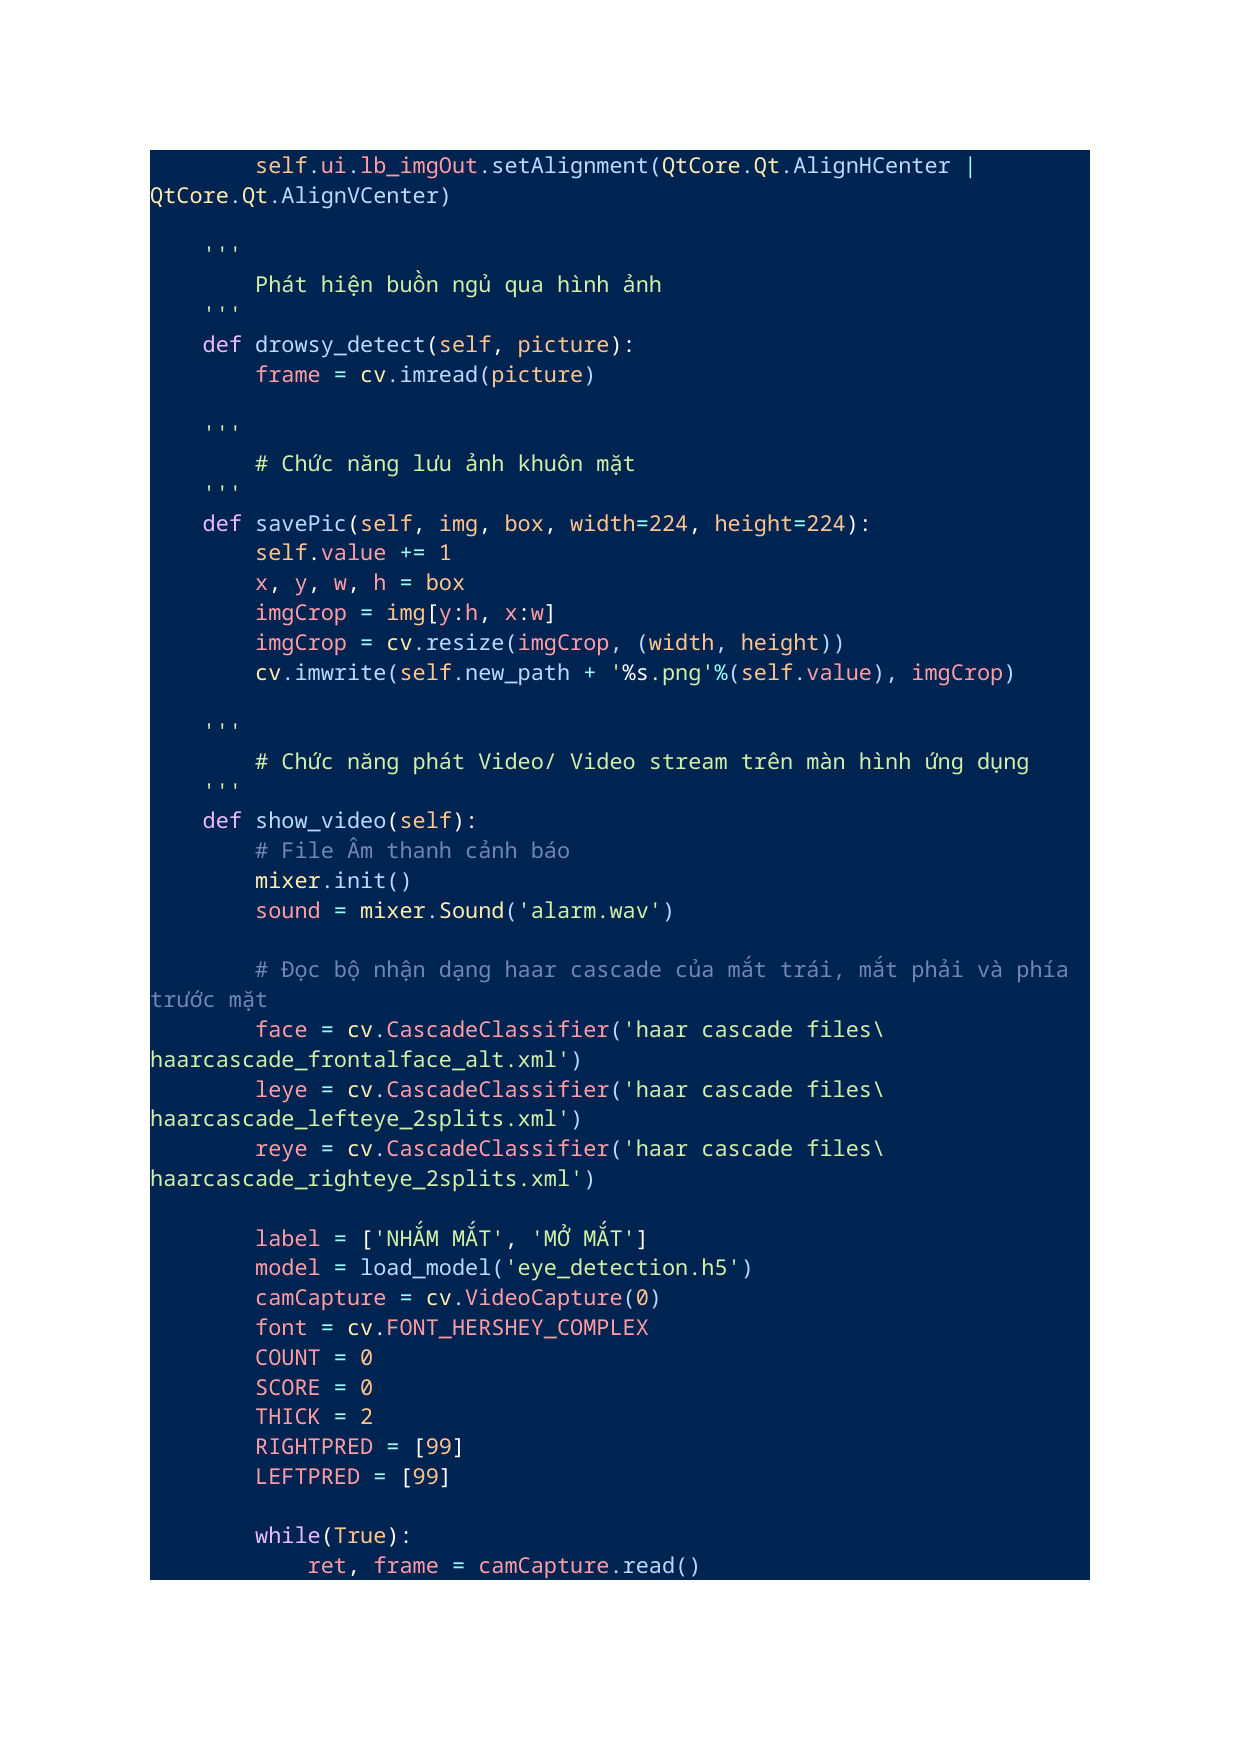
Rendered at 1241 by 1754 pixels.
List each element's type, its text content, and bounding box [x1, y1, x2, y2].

text ''' [150, 716, 1090, 746]
text # Chức năng phát Video/ Video stream trên màn hình ứng dụng [150, 746, 1090, 776]
text self.value += 1 [150, 537, 1090, 567]
text # Đọc bộ nhận dạng haar cascade của mắt trái, mắt phải và phía trước mặt [150, 954, 1090, 1014]
text label = ['NHẮM MẮT', 'MỞ MẮT'] [150, 1222, 1090, 1252]
text ''' [150, 299, 1090, 329]
text RIGHTPRED = [99] [150, 1431, 1090, 1461]
text COUNT = 0 [150, 1342, 1090, 1371]
text frame = cv.imread(picture) [150, 358, 1090, 388]
text THICK = 2 [150, 1401, 1090, 1431]
text # File Âm thanh cảnh báo [150, 835, 1090, 865]
text sound = mixer.Sound('alarm.wav') [150, 895, 1090, 924]
text Phát hiện buồn ngủ qua hình ảnh [150, 269, 1090, 299]
text imgCrop = cv.resize(imgCrop, (width, height)) [150, 627, 1090, 656]
text model = load_model('eye_detection.h5') [150, 1252, 1090, 1282]
text ''' [150, 239, 1090, 269]
text leye = cv.CascadeClassifier('haar cascade files\haarcascade_lefteye_2splits.xml') [150, 1073, 1090, 1133]
text # Chức năng lưu ảnh khuôn mặt [150, 448, 1090, 478]
text while(True): [150, 1520, 1090, 1550]
text def savePic(self, img, box, width=224, height=224): [150, 507, 1090, 537]
text ''' [150, 776, 1090, 805]
text ret, frame = camCapture.read() [150, 1550, 1090, 1580]
text x, y, w, h = box [150, 567, 1090, 597]
text imgCrop = img[y:h, x:w] [150, 597, 1090, 627]
text cv.imwrite(self.new_path + '%s.png'%(self.value), imgCrop) [150, 656, 1090, 686]
text mixer.init() [150, 865, 1090, 895]
text self.ui.lb_imgOut.setAlignment(QtCore.Qt.AlignHCenter | QtCore.Qt.AlignVCenter) [150, 150, 1090, 209]
text LEFTPRED = [99] [150, 1461, 1090, 1491]
text camCapture = cv.VideoCapture(0) [150, 1282, 1090, 1312]
text font = cv.FONT_HERSHEY_COMPLEX [150, 1312, 1090, 1342]
text ''' [150, 478, 1090, 507]
text SCORE = 0 [150, 1371, 1090, 1401]
text def show_video(self): [150, 805, 1090, 835]
text ''' [150, 418, 1090, 448]
text face = cv.CascadeClassifier('haar cascade files\haarcascade_frontalface_alt.xml') [150, 1014, 1090, 1073]
text reye = cv.CascadeClassifier('haar cascade files\haarcascade_righteye_2splits.xml') [150, 1133, 1090, 1193]
text def drowsy_detect(self, picture): [150, 329, 1090, 358]
